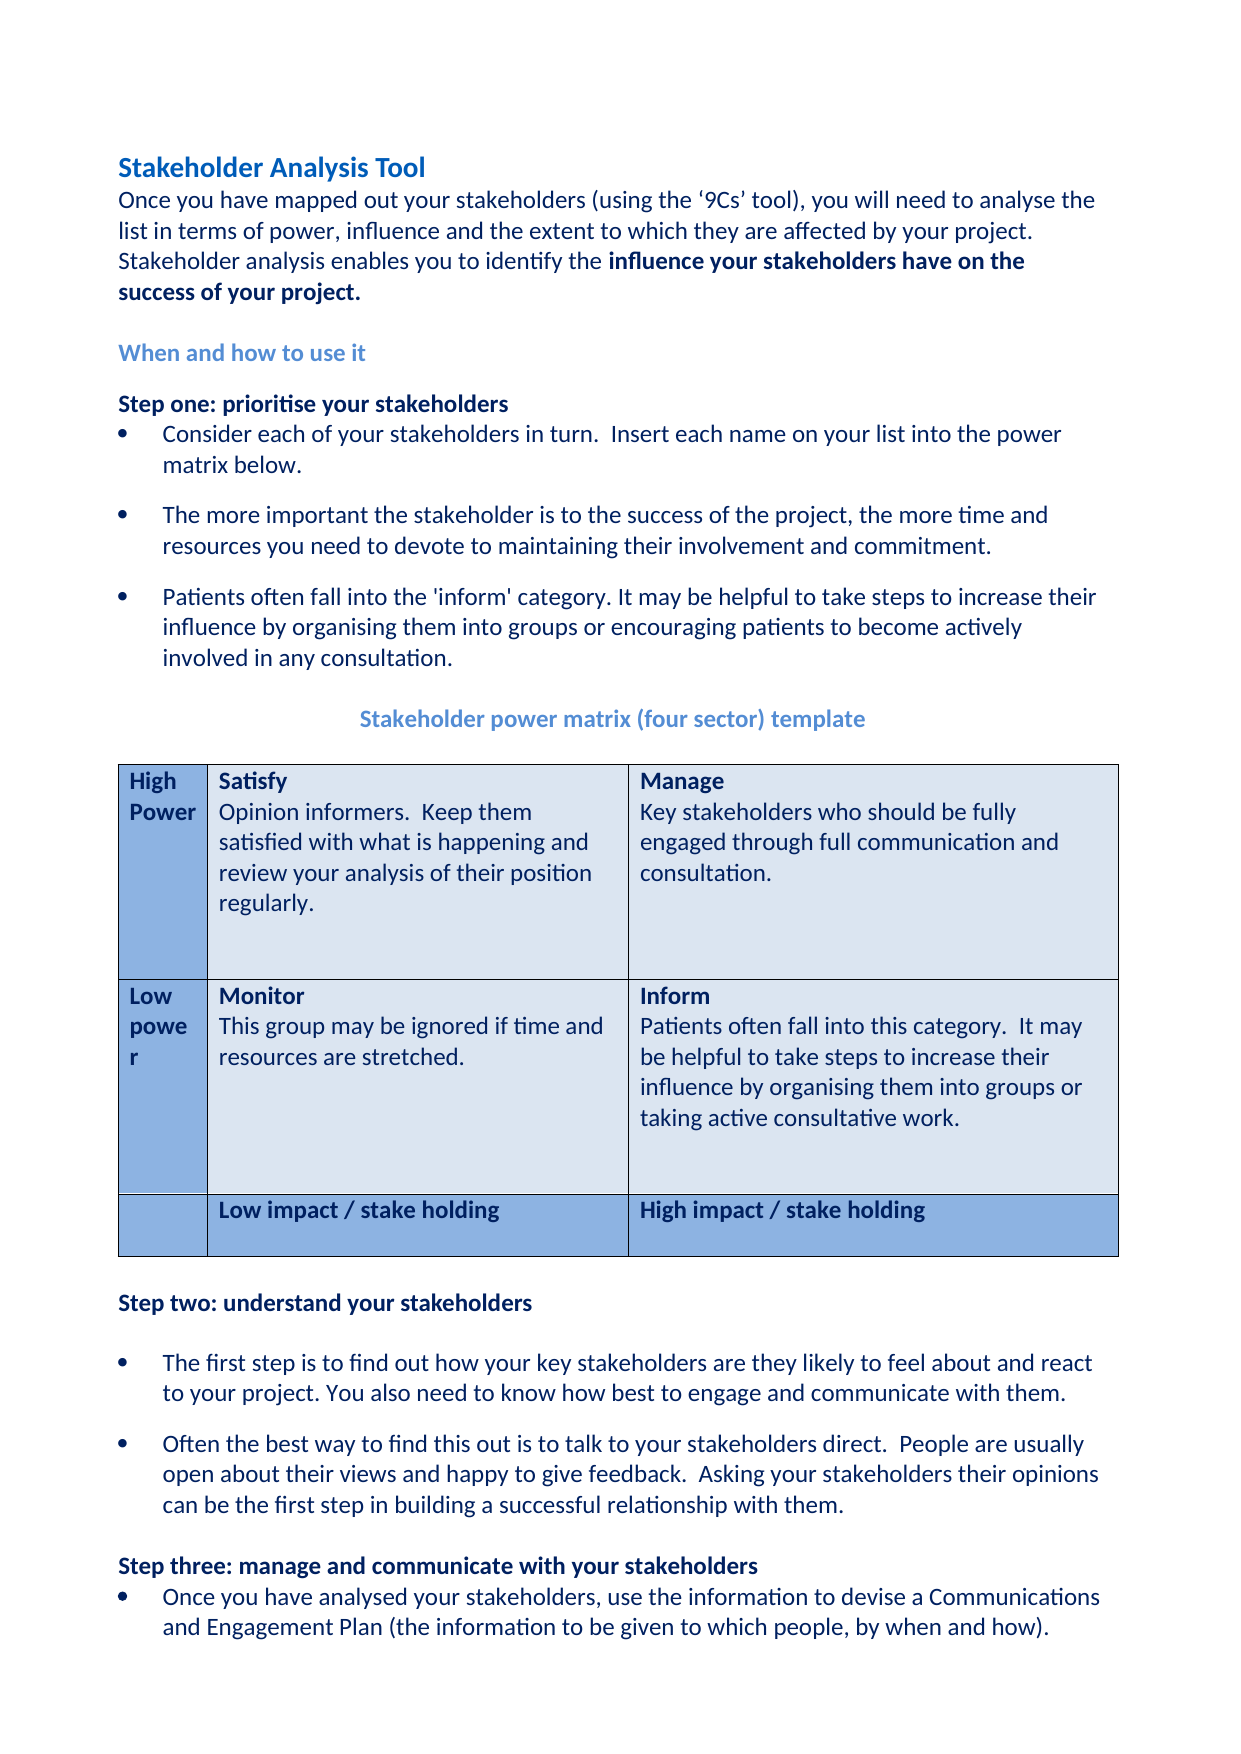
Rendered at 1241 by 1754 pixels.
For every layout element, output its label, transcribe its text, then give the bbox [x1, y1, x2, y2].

table_header Manage Key stakeholders who should be fully engaged through full communication and consultation. [629, 765, 1118, 979]
table_header High Power [119, 765, 207, 979]
list Patients often fall into the 'inform' category. It may be helpful to take steps to increase their influence by organising them into groups or encouraging patients to become actively involved in any consultation. [118, 581, 1107, 672]
text Step three: manage and communicate with your stakeholders [118, 1550, 1107, 1581]
list Consider each of your stakeholders in turn. Insert each name on your list into the power matrix below. [118, 418, 1107, 479]
table_cell Low power [119, 980, 207, 1193]
list Once you have analysed your stakeholders, use the information to devise a Communications and Engagement Plan (the information to be given to which people, by when and how). [118, 1581, 1107, 1642]
text Stakeholder Analysis Tool [118, 149, 1107, 184]
text Once you have mapped out your stakeholders (using the ‘9Cs’ tool), you will need to analyse the list in terms of power, influence and the extent to which they are affected by your project. Stakeholder analysis enables you to identify the influence your stakeholders have on the success of your project. [118, 184, 1107, 306]
text When and how to use it [118, 337, 1107, 367]
text Step two: understand your stakeholders [118, 1287, 1107, 1318]
table_cell Inform Patients often fall into this category. It may be helpful to take steps to increase their influence by organising them into groups or taking active consultative work. [629, 980, 1118, 1193]
table_cell Low impact / stake holding [208, 1195, 628, 1256]
list The more important the stakeholder is to the success of the project, the more time and resources you need to devote to maintaining their involvement and commitment. [118, 499, 1107, 561]
table_header Satisfy Opinion informers. Keep them satisfied with what is happening and review your analysis of their position regularly. [208, 765, 628, 979]
table_cell [119, 1195, 207, 1256]
text Stakeholder power matrix (four sector) template [118, 703, 1107, 733]
list Often the best way to find this out is to talk to your stakeholders direct. People are usually open about their views and happy to give feedback. Asking your stakeholders their opinions can be the first step in building a successful relationship with them. [118, 1428, 1107, 1520]
table_cell High impact / stake holding [629, 1195, 1118, 1256]
table_cell Monitor This group may be ignored if time and resources are stretched. [208, 980, 628, 1193]
text Step one: prioritise your stakeholders [118, 388, 1107, 418]
list The first step is to find out how your key stakeholders are they likely to feel about and react to your project. You also need to know how best to engage and communicate with them. [118, 1347, 1107, 1408]
